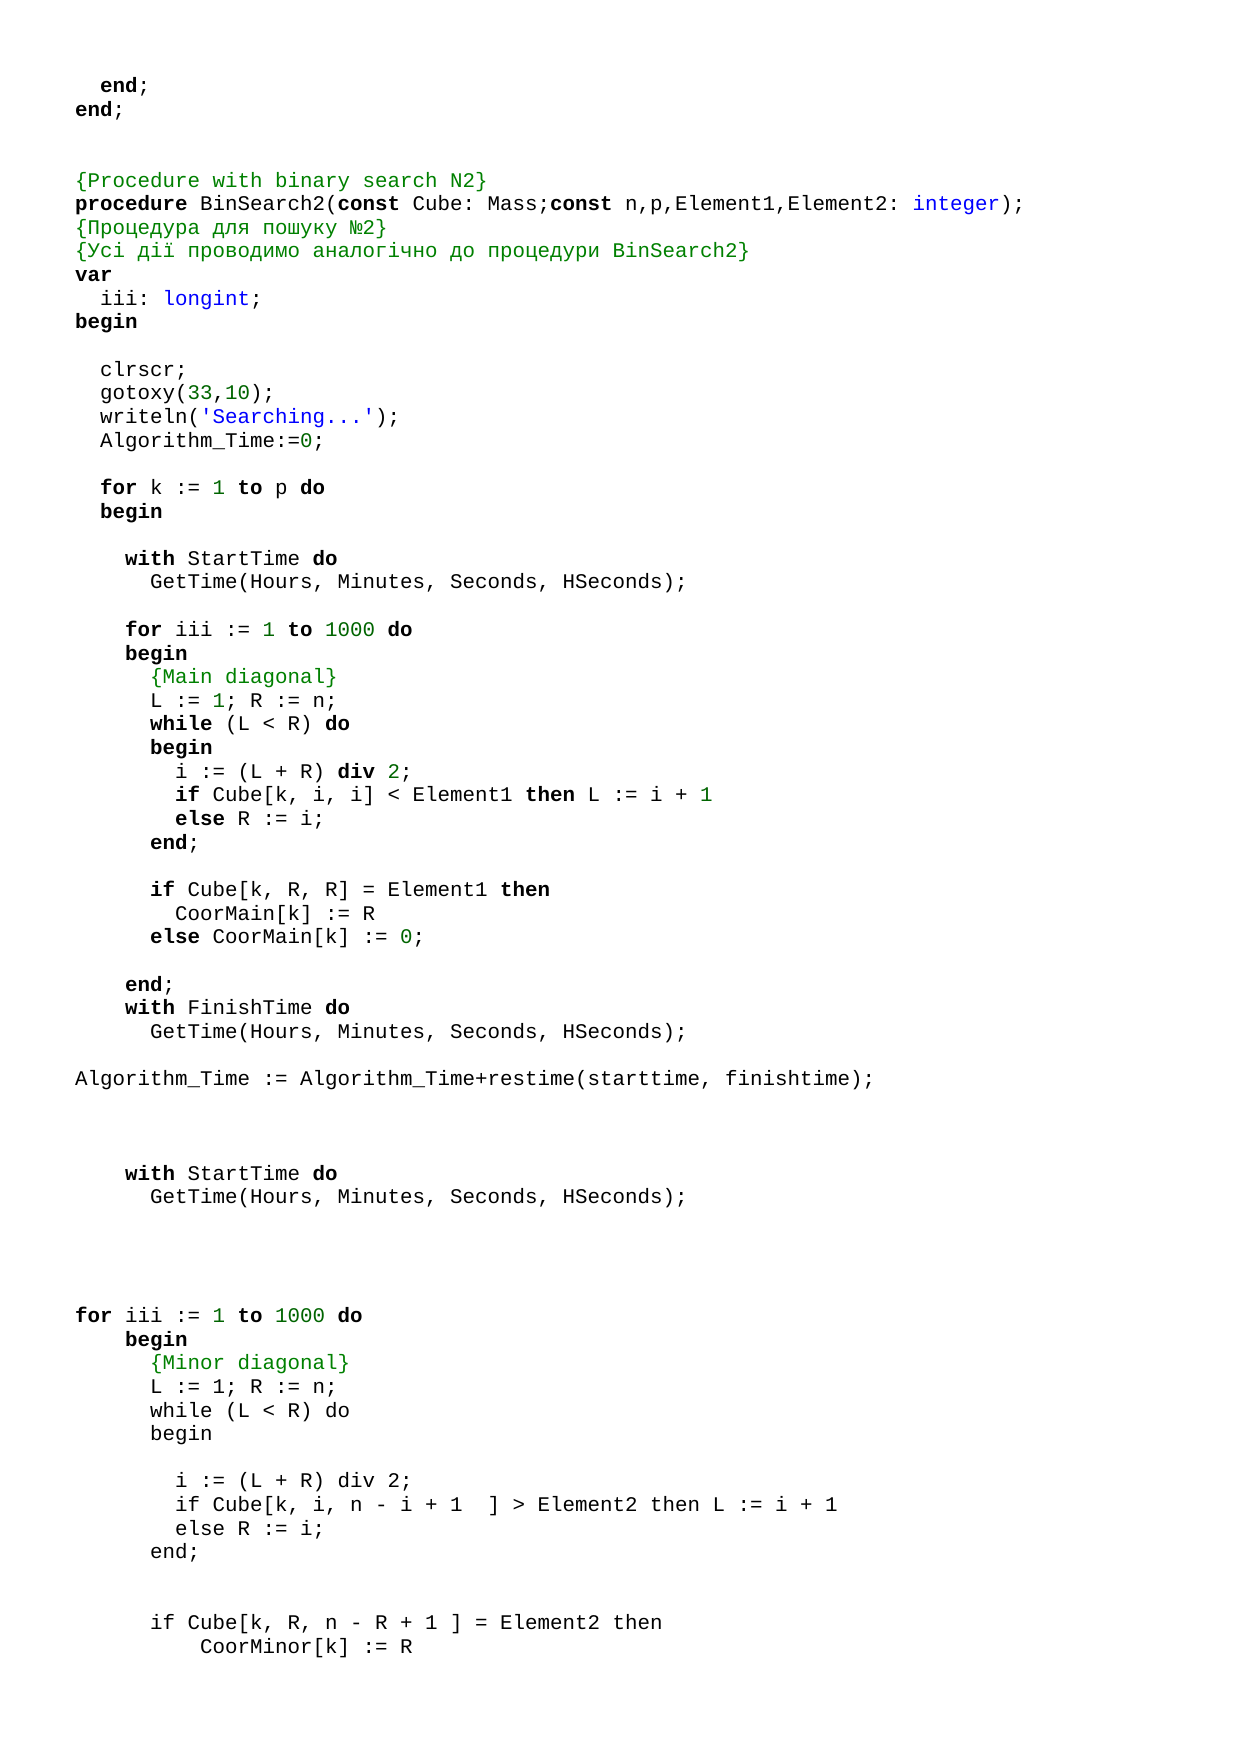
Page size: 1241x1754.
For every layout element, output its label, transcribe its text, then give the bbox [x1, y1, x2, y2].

text writeln('Searching...'); [75, 406, 1165, 430]
text if Cube[k, i, i] < Element1 then L := i + 1 [75, 784, 1165, 808]
text begin [75, 1423, 1165, 1447]
text end; [75, 99, 1165, 122]
text else R := i; [75, 808, 1165, 832]
text GetTime(Hours, Minutes, Seconds, HSeconds); [75, 1021, 1165, 1044]
text for k := 1 to p do [75, 477, 1165, 501]
text i := (L + R) div 2; [75, 1471, 1165, 1494]
text iii: longint; [75, 288, 1165, 311]
text end; [75, 832, 1165, 855]
text end; [75, 1541, 1165, 1565]
text if Cube[k, i, n - i + 1 ] > Element2 then L := i + 1 [75, 1494, 1165, 1518]
text i := (L + R) div 2; [75, 761, 1165, 784]
text GetTime(Hours, Minutes, Seconds, HSeconds); [75, 1186, 1165, 1210]
text L := 1; R := n; [75, 1376, 1165, 1399]
text if Cube[k, R, n - R + 1 ] = Element2 then [75, 1612, 1165, 1636]
text else R := i; [75, 1518, 1165, 1541]
text end; [75, 75, 1165, 99]
text var [75, 264, 1165, 288]
text while (L < R) do [75, 713, 1165, 737]
text L := 1; R := n; [75, 690, 1165, 713]
text begin [75, 642, 1165, 666]
text begin [75, 737, 1165, 761]
text else CoorMain[k] := 0; [75, 926, 1165, 950]
text {Main diagonal} [75, 666, 1165, 690]
text if Cube[k, R, R] = Element1 then [75, 879, 1165, 903]
text {Процедура для пошуку №2} [75, 217, 1165, 241]
text CoorMain[k] := R [75, 903, 1165, 926]
text procedure BinSearch2(const Cube: Mass;const n,p,Element1,Element2: integer); [75, 193, 1165, 217]
text begin [75, 1329, 1165, 1352]
text Algorithm_Time := Algorithm_Time+restime(starttime, finishtime); [75, 1068, 1165, 1092]
text begin [75, 311, 1165, 335]
text begin [75, 501, 1165, 524]
text for iii := 1 to 1000 do [75, 1305, 1165, 1329]
text {Усі дії проводимо аналогічно до процедури BinSearch2} [75, 241, 1165, 264]
text GetTime(Hours, Minutes, Seconds, HSeconds); [75, 572, 1165, 595]
text gotoxy(33,10); [75, 382, 1165, 406]
text {Minor diagonal} [75, 1352, 1165, 1376]
text with StartTime do [75, 548, 1165, 572]
text with StartTime do [75, 1163, 1165, 1186]
text while (L < R) do [75, 1399, 1165, 1423]
text {Procedure with binary search N2} [75, 169, 1165, 193]
text clrscr; [75, 359, 1165, 382]
text with FinishTime do [75, 997, 1165, 1021]
text CoorMinor[k] := R [75, 1636, 1165, 1660]
text end; [75, 973, 1165, 997]
text Algorithm_Time:=0; [75, 430, 1165, 453]
text for iii := 1 to 1000 do [75, 619, 1165, 642]
